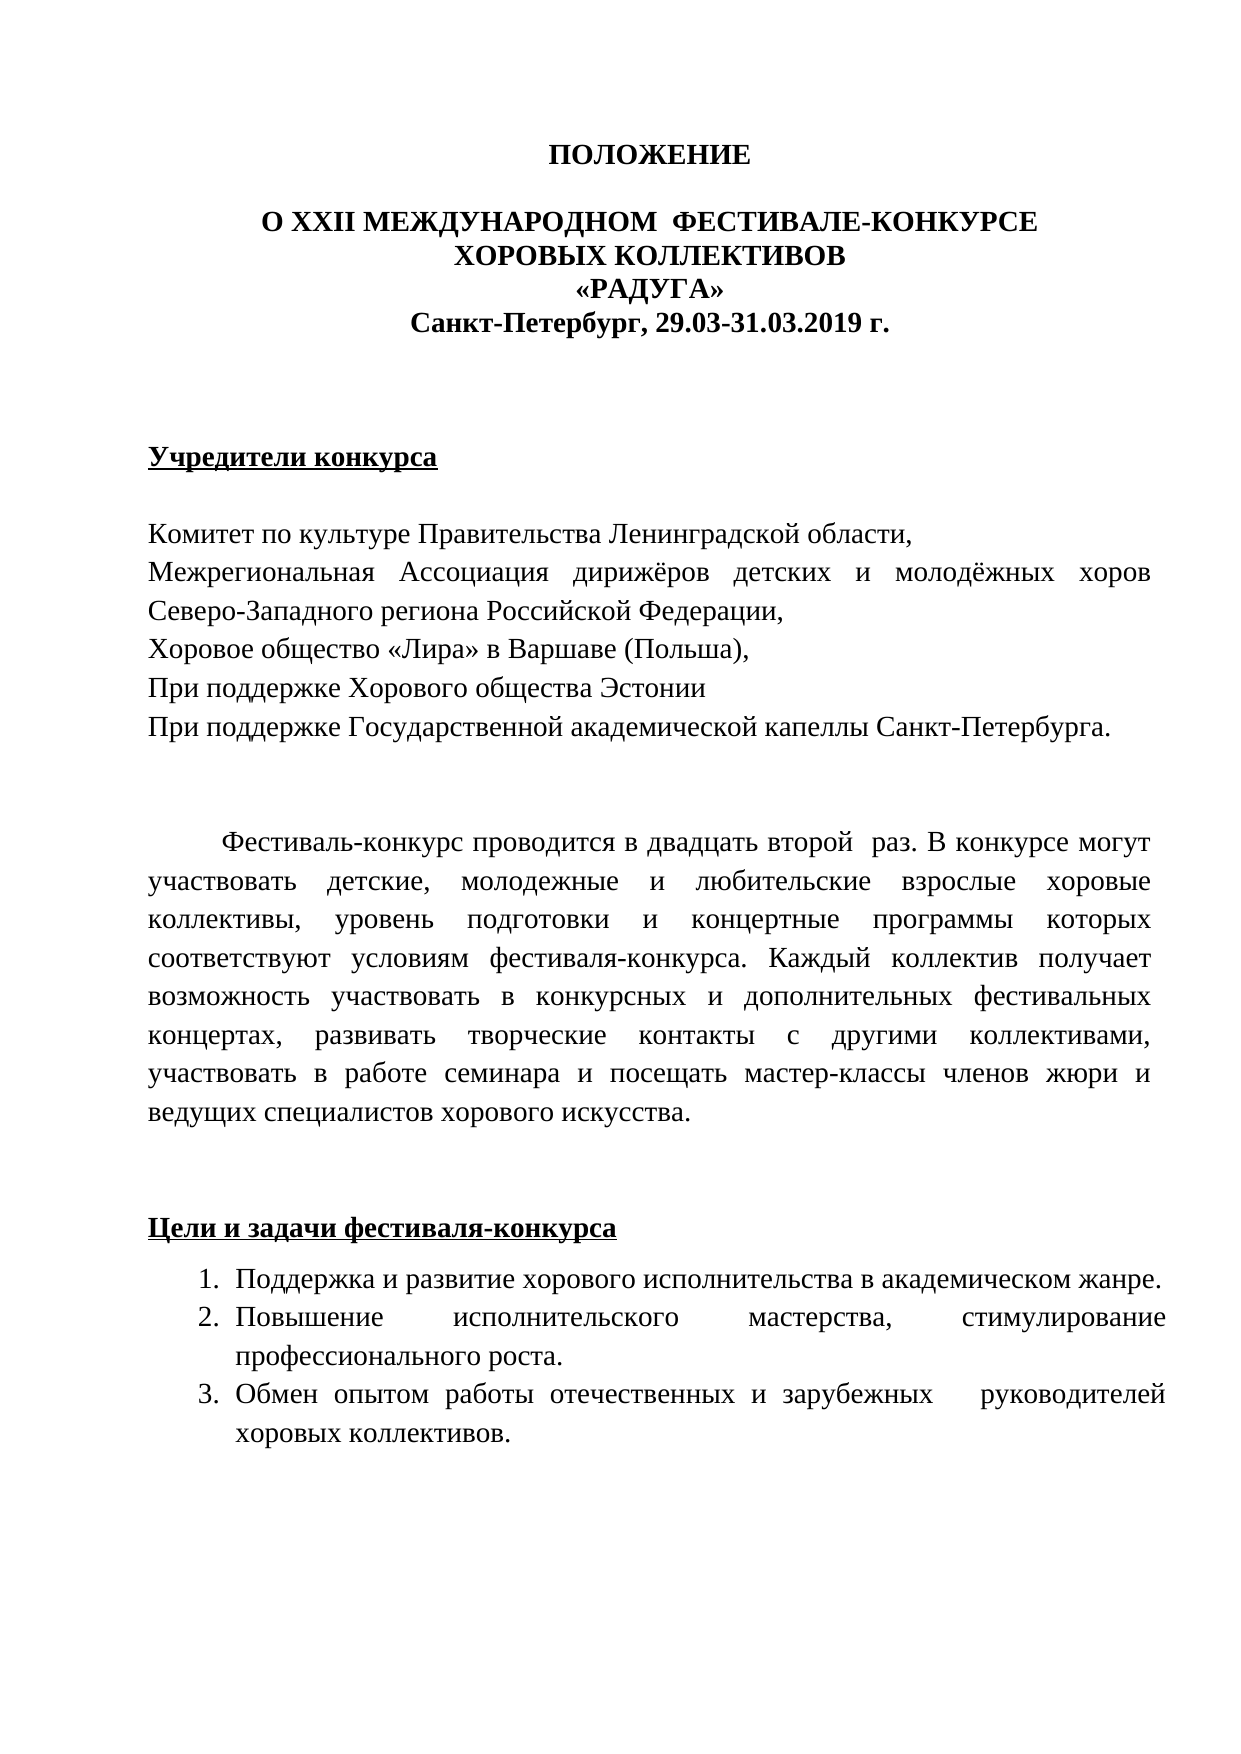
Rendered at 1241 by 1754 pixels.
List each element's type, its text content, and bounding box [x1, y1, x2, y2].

text Цели и задачи фестиваля-конкурса [148, 1210, 1167, 1243]
text ПОЛОЖЕНИЕ [148, 137, 1152, 171]
text Учредители конкурса [148, 439, 1152, 472]
text «РАДУГА» [148, 271, 1152, 305]
text При поддержке Государственной академической капеллы Санкт-Петербурга. [148, 709, 1152, 742]
text При поддержке Хорового общества Эстонии [148, 670, 1152, 704]
list Обмен опытом работы отечественных и зарубежных руководителей хоровых коллективов. [198, 1376, 1167, 1448]
text Комитет по культуре Правительства Ленинградской области, [148, 516, 1152, 549]
list Повышение исполнительского мастерства, стимулирование профессионального роста. [198, 1299, 1167, 1371]
text Межрегиональная Ассоциация дирижёров детских и молодёжных хоров Северо-Западного региона Российской Федерации, [148, 554, 1152, 627]
text ХОРОВЫХ КОЛЛЕКТИВОВ [148, 238, 1152, 271]
text О XXII МЕЖДУНАРОДНОМ ФЕСТИВАЛЕ-КОНКУРСЕ [148, 204, 1152, 238]
text Санкт-Петербург, 29.03-31.03.2019 г. [148, 305, 1152, 338]
text Фестиваль-конкурс проводится в двадцать второй раз. В конкурсе могут участвовать детские, молодежные и любительские взрослые хоровые коллективы, уровень подготовки и концертные программы которых соответствуют условиям фестиваля-конкурса. Каждый коллектив получает возможность участвовать в конкурсных и дополнительных фестивальных концертах, развивать творческие контакты с другими коллективами, участвовать в работе семинара и посещать мастер-классы членов жюри и ведущих специалистов хорового искусства. [148, 824, 1152, 1128]
text Хоровое общество «Лира» в Варшаве (Польша), [148, 632, 1152, 665]
list Поддержка и развитие хорового исполнительства в академическом жанре. [198, 1261, 1167, 1294]
